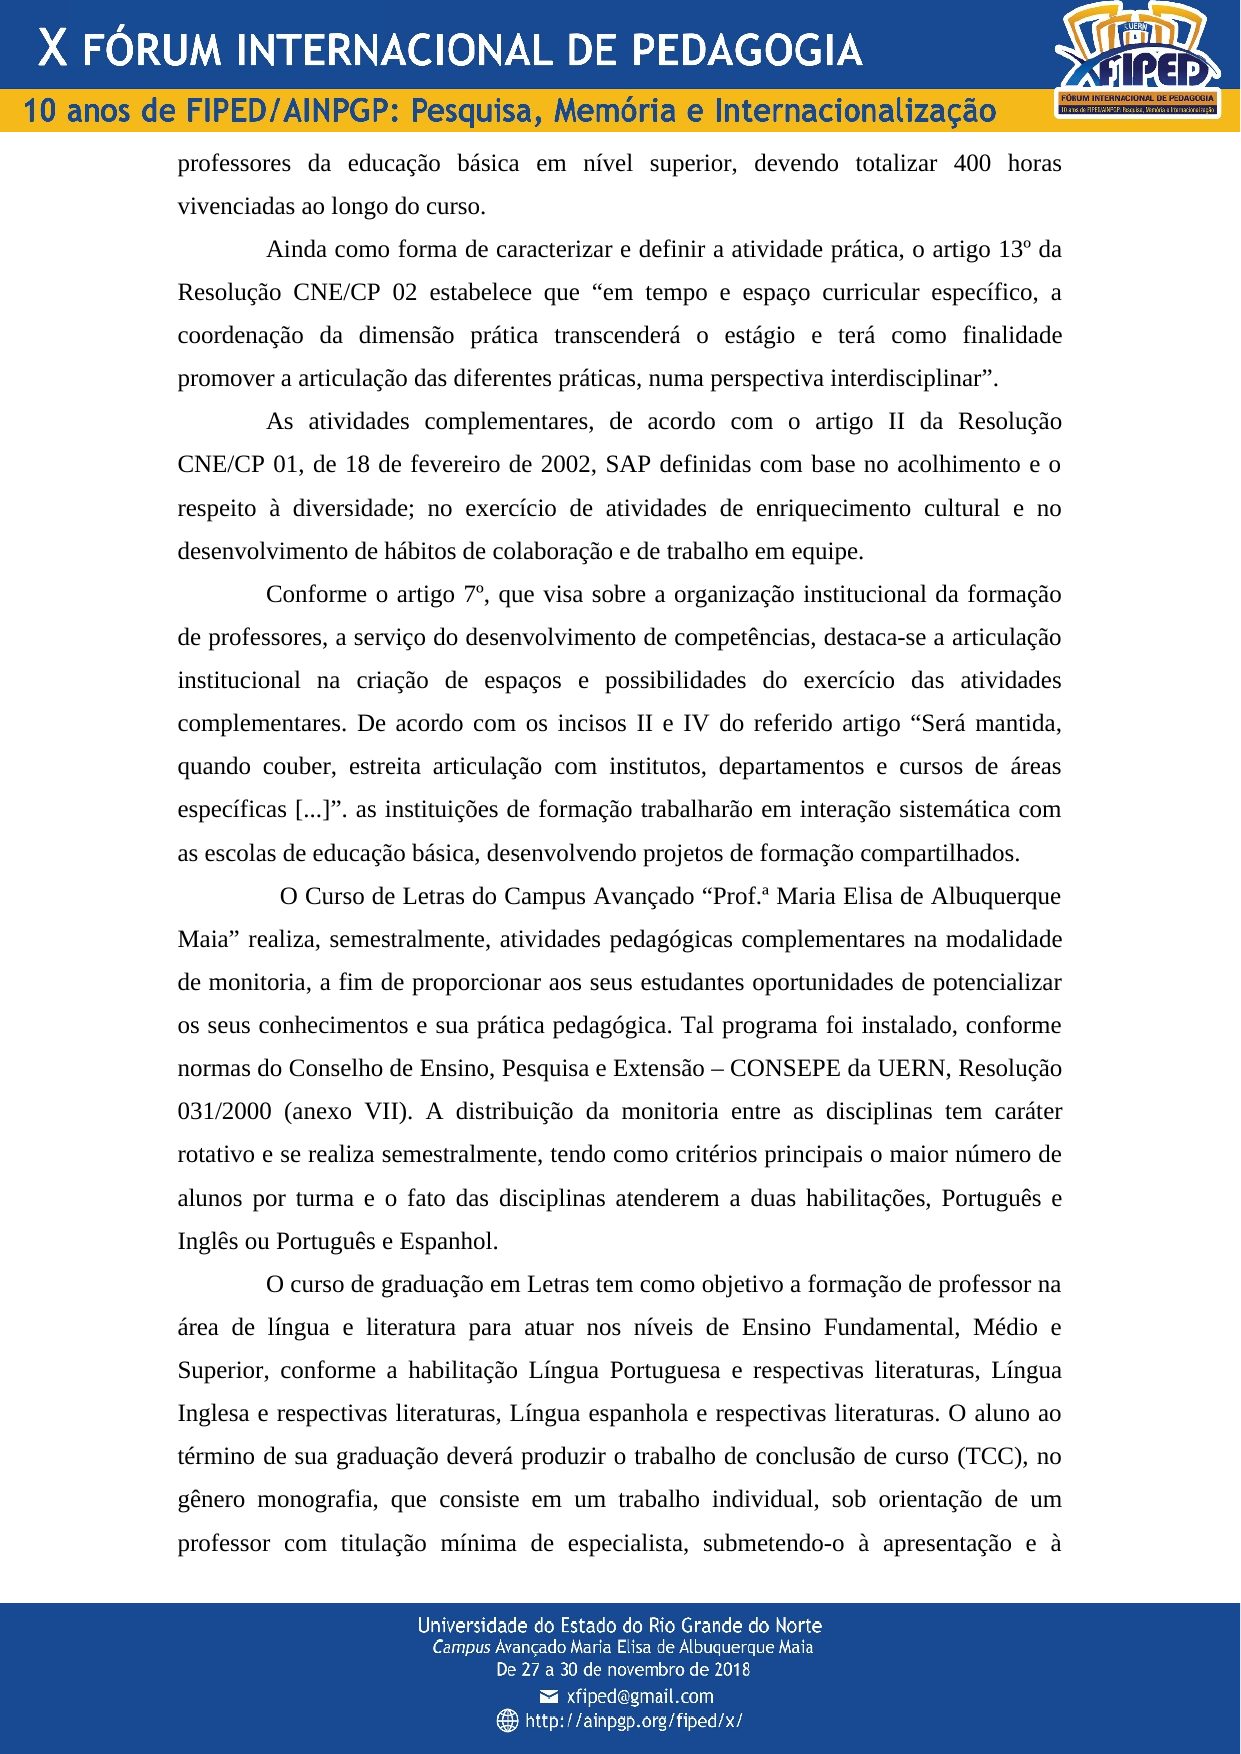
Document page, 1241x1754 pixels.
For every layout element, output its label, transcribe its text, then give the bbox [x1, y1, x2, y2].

picture [0, 0, 1241, 132]
text Conforme o artigo 7º, que visa sobre a organização institucional da formação de professores, a serviço do desenvolvimento de competências, destaca-se a articulação institucional na criação de espaços e possibilidades do exercício das atividades complementares. De acordo com os incisos II e IV do referido artigo “Será mantida, quando couber, estreita articulação com institutos, departamentos e cursos de áreas específicas [...]”. as instituições de formação trabalharão em interação sistemática com as escolas de educação básica, desenvolvendo projetos de formação compartilhados. [177, 579, 1063, 866]
text Ainda como forma de caracterizar e definir a atividade prática, o artigo 13º da Resolução CNE/CP 02 estabelece que “em tempo e espaço curricular específico, a coordenação da dimensão prática transcenderá o estágio e terá como finalidade promover a articulação das diferentes práticas, numa perspectiva interdisciplinar”. [177, 234, 1063, 392]
text As atividades complementares, de acordo com o artigo II da Resolução CNE/CP 01, de 18 de fevereiro de 2002, SAP definidas com base no acolhimento e o respeito à diversidade; no exercício de atividades de enriquecimento cultural e no desenvolvimento de hábitos de colaboração e de trabalho em equipe. [177, 406, 1063, 564]
picture [0, 1603, 1241, 1754]
text O Curso de Letras do Campus Avançado “Prof.ª Maria Elisa de Albuquerque Maia” realiza, semestralmente, atividades pedagógicas complementares na modalidade de monitoria, a fim de proporcionar aos seus estudantes oportunidades de potencializar os seus conhecimentos e sua prática pedagógica. Tal programa foi instalado, conforme normas do Conselho de Ensino, Pesquisa e Extensão – CONSEPE da UERN, Resolução 031/2000 (anexo VII). A distribuição da monitoria entre as disciplinas tem caráter rotativo e se realiza semestralmente, tendo como critérios principais o maior número de alunos por turma e o fato das disciplinas atenderem a duas habilitações, Português e Inglês ou Português e Espanhol. [177, 881, 1063, 1254]
